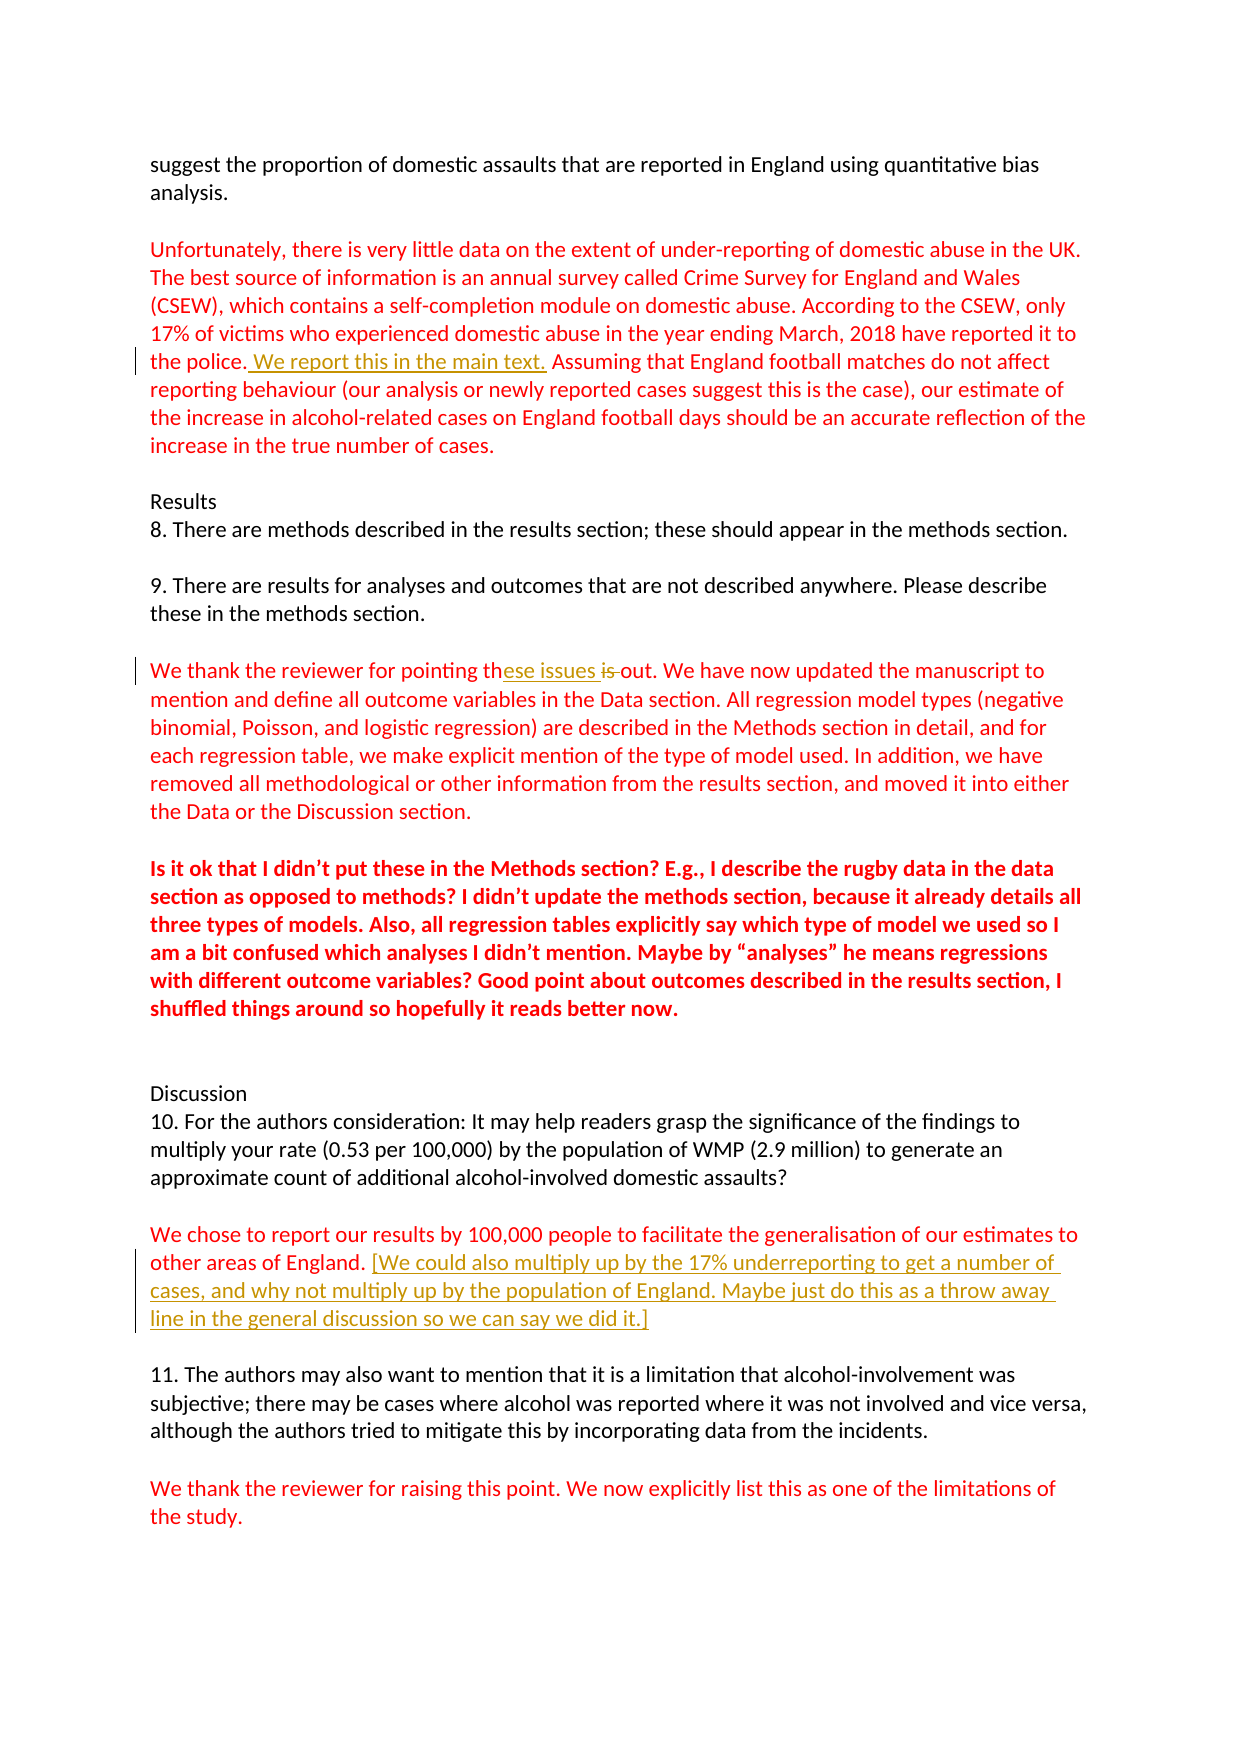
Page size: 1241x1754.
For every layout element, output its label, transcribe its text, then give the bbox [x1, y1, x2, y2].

text We thank the reviewer for pointing thout. We have now updated the manuscript to mention and define all outcome variables in the Data section. All regression model types (negative binomial, Poisson, and logistic regression) are described in the Methods section in detail, and for each regression table, we make explicit mention of the type of model used. In addition, we have removed all methodological or other information from the results section, and moved it into either the Data or the Discussion section. [150, 657, 1090, 825]
text Discussion 10. For the authors consideration: It may help readers grasp the significance of the findings to multiply your rate (0.53 per 100,000) by the population of WMP (2.9 million) to generate an approximate count of additional alcohol-involved domestic assaults? [150, 1051, 1090, 1191]
text Unfortunately, there is very little data on the extent of under-reporting of domestic abuse in the UK. The best source of information is an annual survey called Crime Survey for England and Wales (CSEW), which contains a self-completion module on domestic abuse. According to the CSEW, only 17% of victims who experienced domestic abuse in the year ending March, 2018 have reported it to the police. Assuming that England football matches do not affect reporting behaviour (our analysis or newly reported cases suggest this is the case), our estimate of the increase in alcohol-related cases on England football days should be an accurate reflection of the increase in the true number of cases. Results 8. There are methods described in the results section; these should appear in the methods section. 9. There are results for analyses and outcomes that are not described anywhere. Please describe these in the methods section. [150, 235, 1090, 627]
text We thank the reviewer for raising this point. We now explicitly list this as one of the limitations of the study. [150, 1474, 1090, 1530]
text Is it ok that I didn’t put these in the Methods section? E.g., I describe the rugby data in the data section as opposed to methods? I didn’t update the methods section, because it already details all three types of models. Also, all regression tables explicitly say which type of model we used so I am a bit confused which analyses I didn’t mention. Maybe by “analyses” he means regressions with different outcome variables? Good point about outcomes described in the results section, I shuffled things around so hopefully it reads better now. [150, 854, 1090, 1022]
text We chose to report our results by 100,000 people to facilitate the generalisation of our estimates to other areas of England. 11. The authors may also want to mention that it is a limitation that alcohol-involvement was subjective; there may be cases where alcohol was reported where it was not involved and vice versa, although the authors tried to mitigate this by incorporating data from the incidents. [150, 1221, 1090, 1445]
